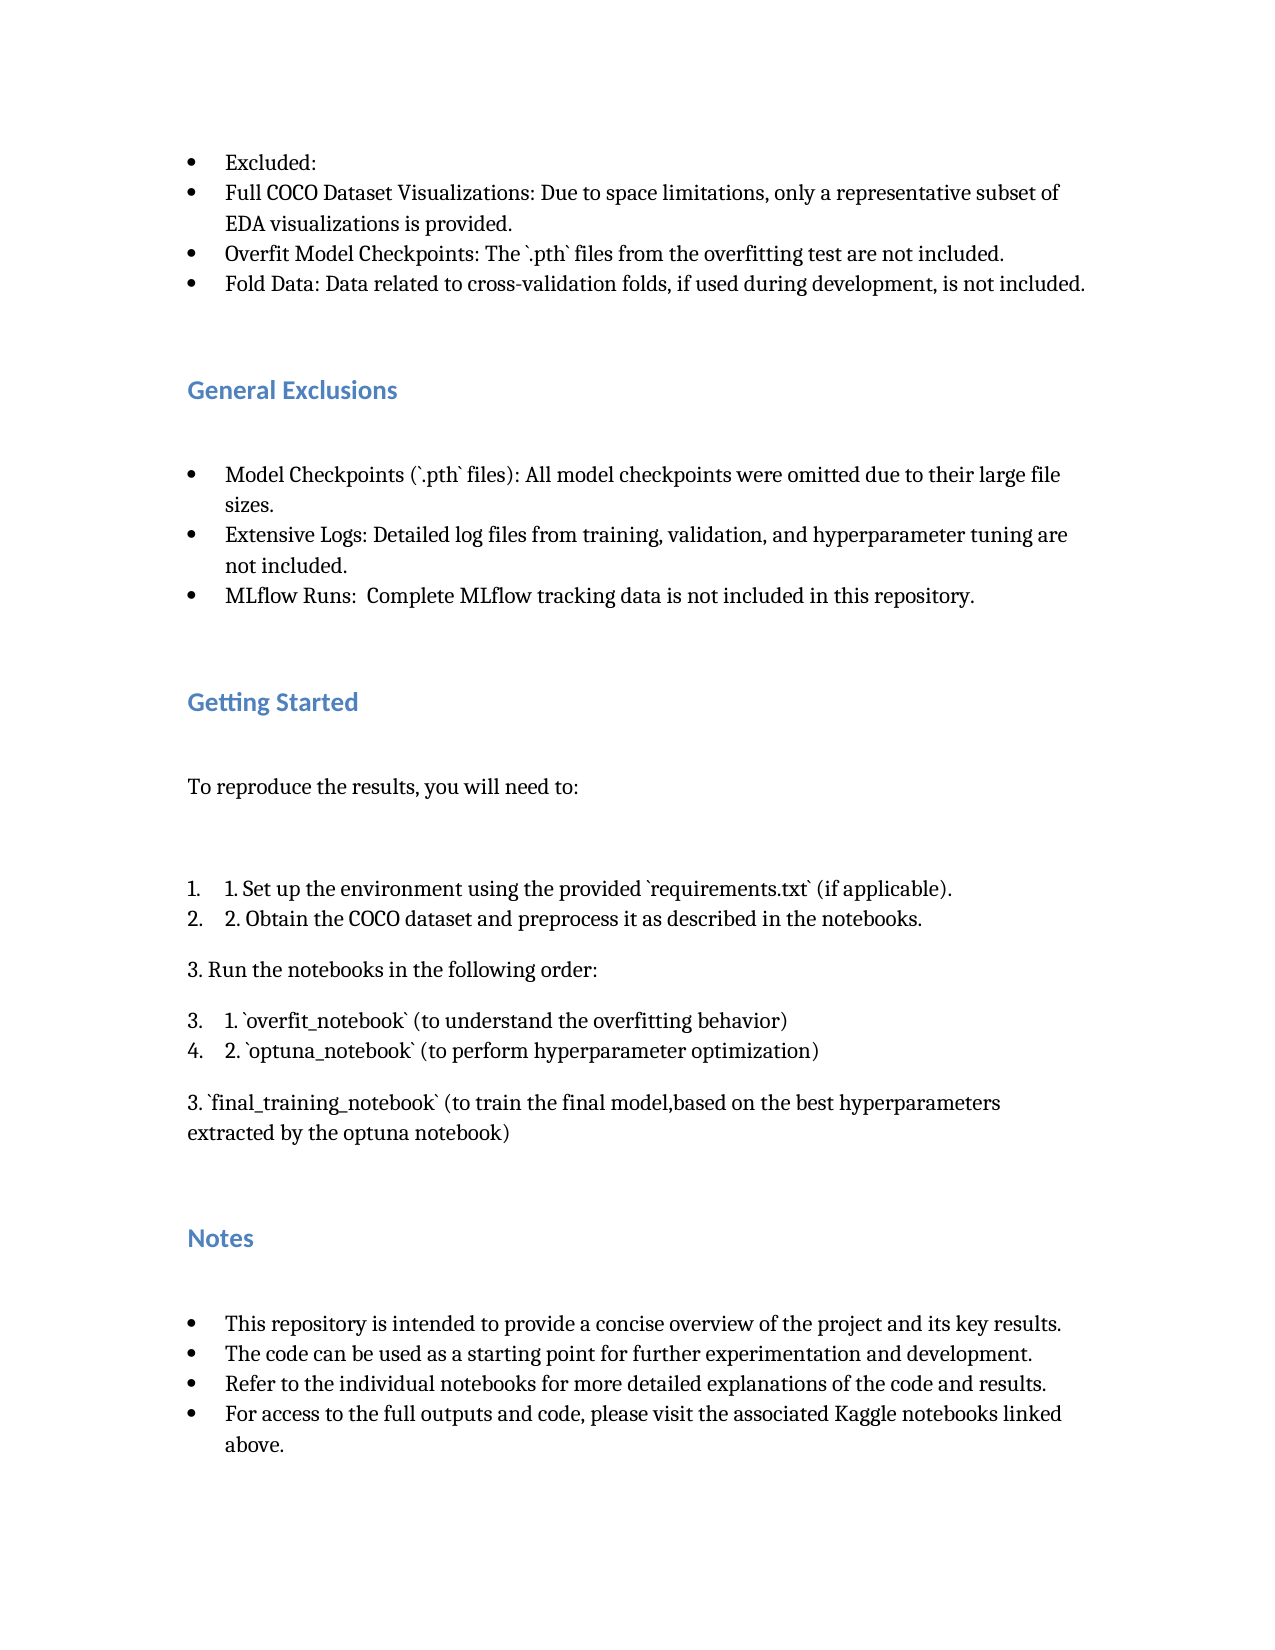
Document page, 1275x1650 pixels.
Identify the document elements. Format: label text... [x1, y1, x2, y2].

list This repository is intended to provide a concise overview of the project and its key results. [187, 1311, 1087, 1337]
list 2. Obtain the COCO dataset and preprocess it as described in the notebooks. [187, 906, 1087, 932]
text 3. Run the notebooks in the following order: [187, 957, 1087, 983]
subtitle General Exclusions [187, 373, 1087, 406]
list 1. Set up the environment using the provided `requirements.txt` (if applicable). [187, 876, 1087, 902]
subtitle Getting Started [187, 685, 1087, 718]
list Overfit Model Checkpoints: The `.pth` files from the overfitting test are not included. [187, 241, 1087, 267]
list Fold Data: Data related to cross-validation folds, if used during development, is not included. [187, 271, 1087, 297]
list MLflow Runs: Complete MLflow tracking data is not included in this repository. [187, 583, 1087, 609]
subtitle Notes [187, 1222, 1087, 1255]
list Model Checkpoints (`.pth` files): All model checkpoints were omitted due to their large file sizes. [187, 462, 1087, 518]
text 3. `final_training_notebook` (to train the final model,based on the best hyperparameters extracted by the optuna notebook) [187, 1089, 1087, 1146]
list For access to the full outputs and code, please visit the associated Kaggle notebooks linked above. [187, 1401, 1087, 1458]
text To reproduce the results, you will need to: [187, 774, 1087, 800]
list Extensive Logs: Detailed log files from training, validation, and hyperparameter tuning are not included. [187, 522, 1087, 579]
list The code can be used as a starting point for further experimentation and development. [187, 1341, 1087, 1367]
list Excluded: [187, 150, 1087, 176]
list Refer to the individual notebooks for more detailed explanations of the code and results. [187, 1371, 1087, 1397]
list Full COCO Dataset Visualizations: Due to space limitations, only a representative subset of EDA visualizations is provided. [187, 180, 1087, 237]
list 2. `optuna_notebook` (to perform hyperparameter optimization) [187, 1038, 1087, 1065]
list 1. `overfit_notebook` (to understand the overfitting behavior) [187, 1008, 1087, 1034]
